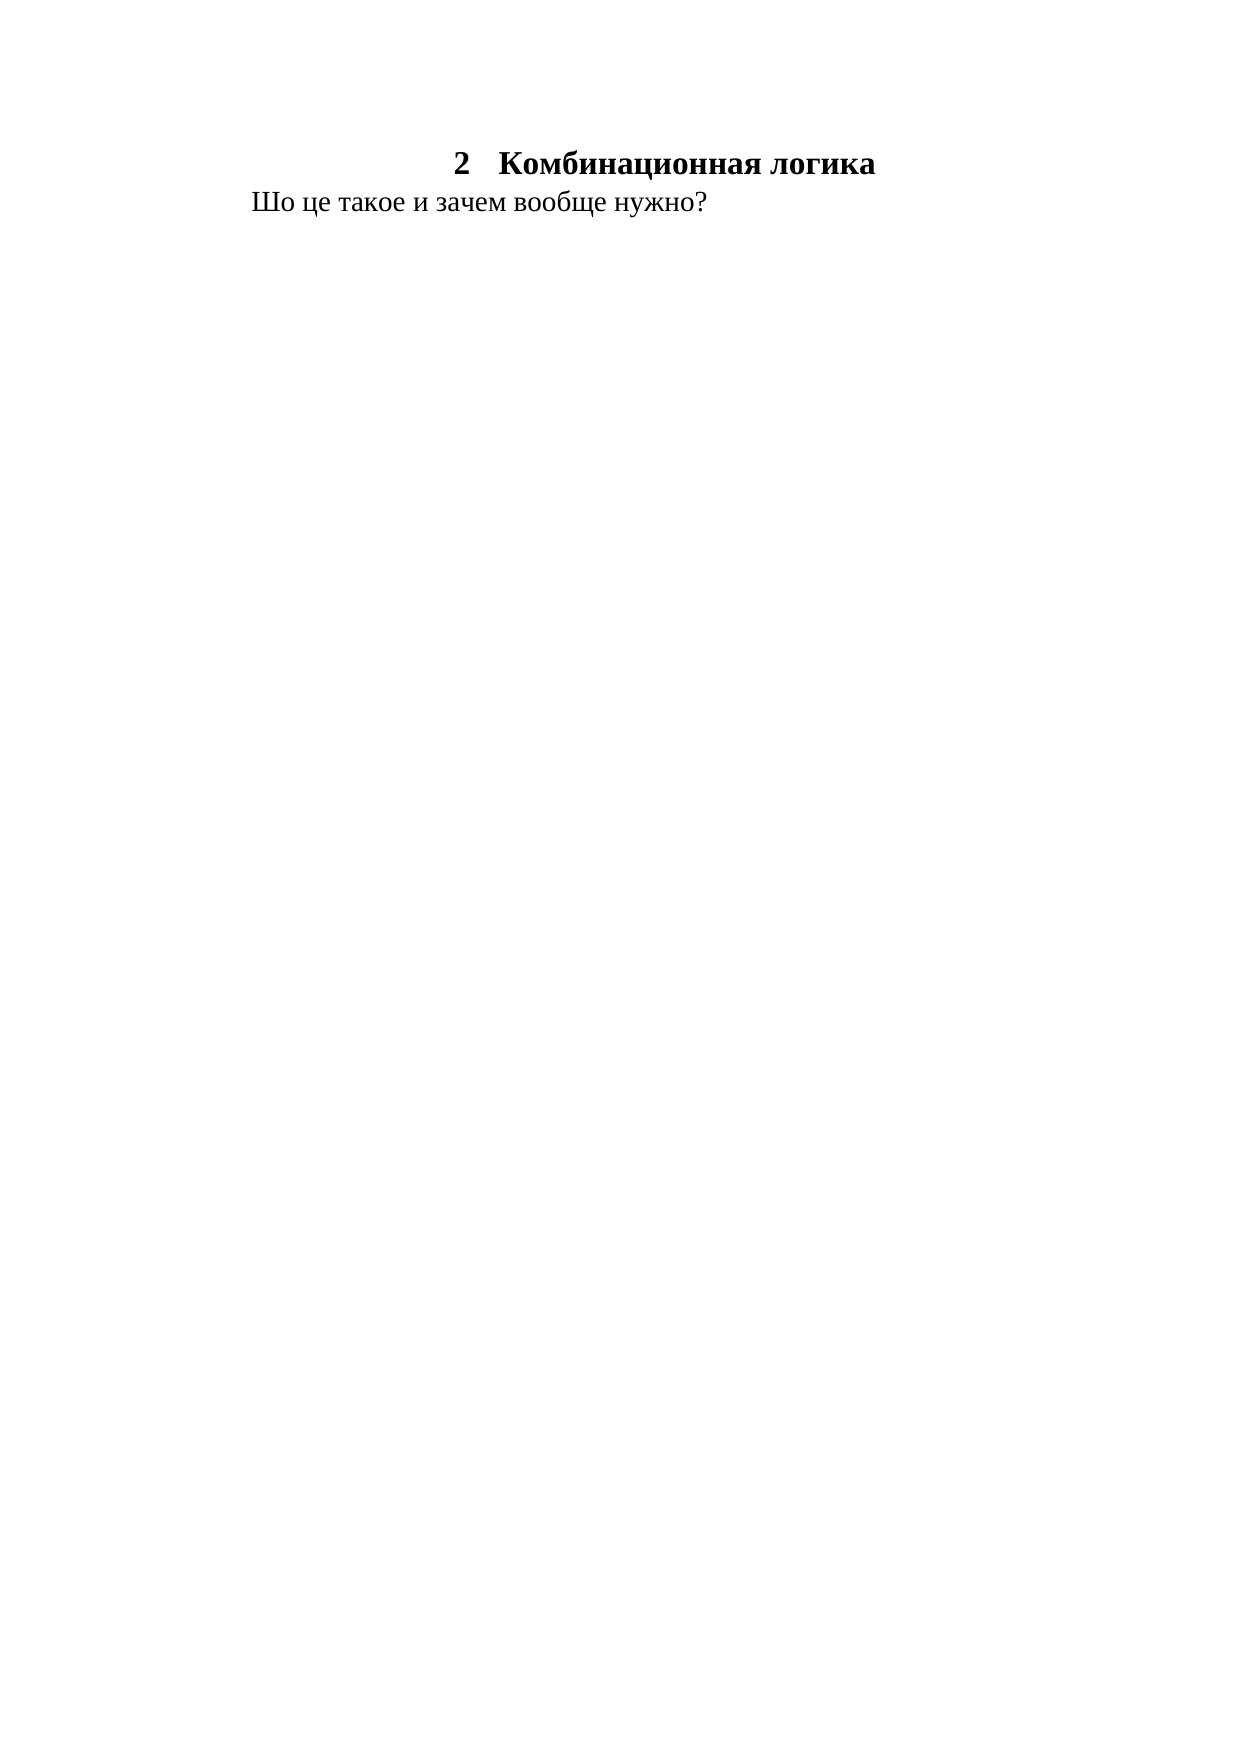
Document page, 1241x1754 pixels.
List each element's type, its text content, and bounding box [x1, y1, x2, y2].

text Шо це такое и зачем вообще нужно? [177, 184, 1152, 218]
subtitle Комбинационная логика [177, 143, 1152, 181]
